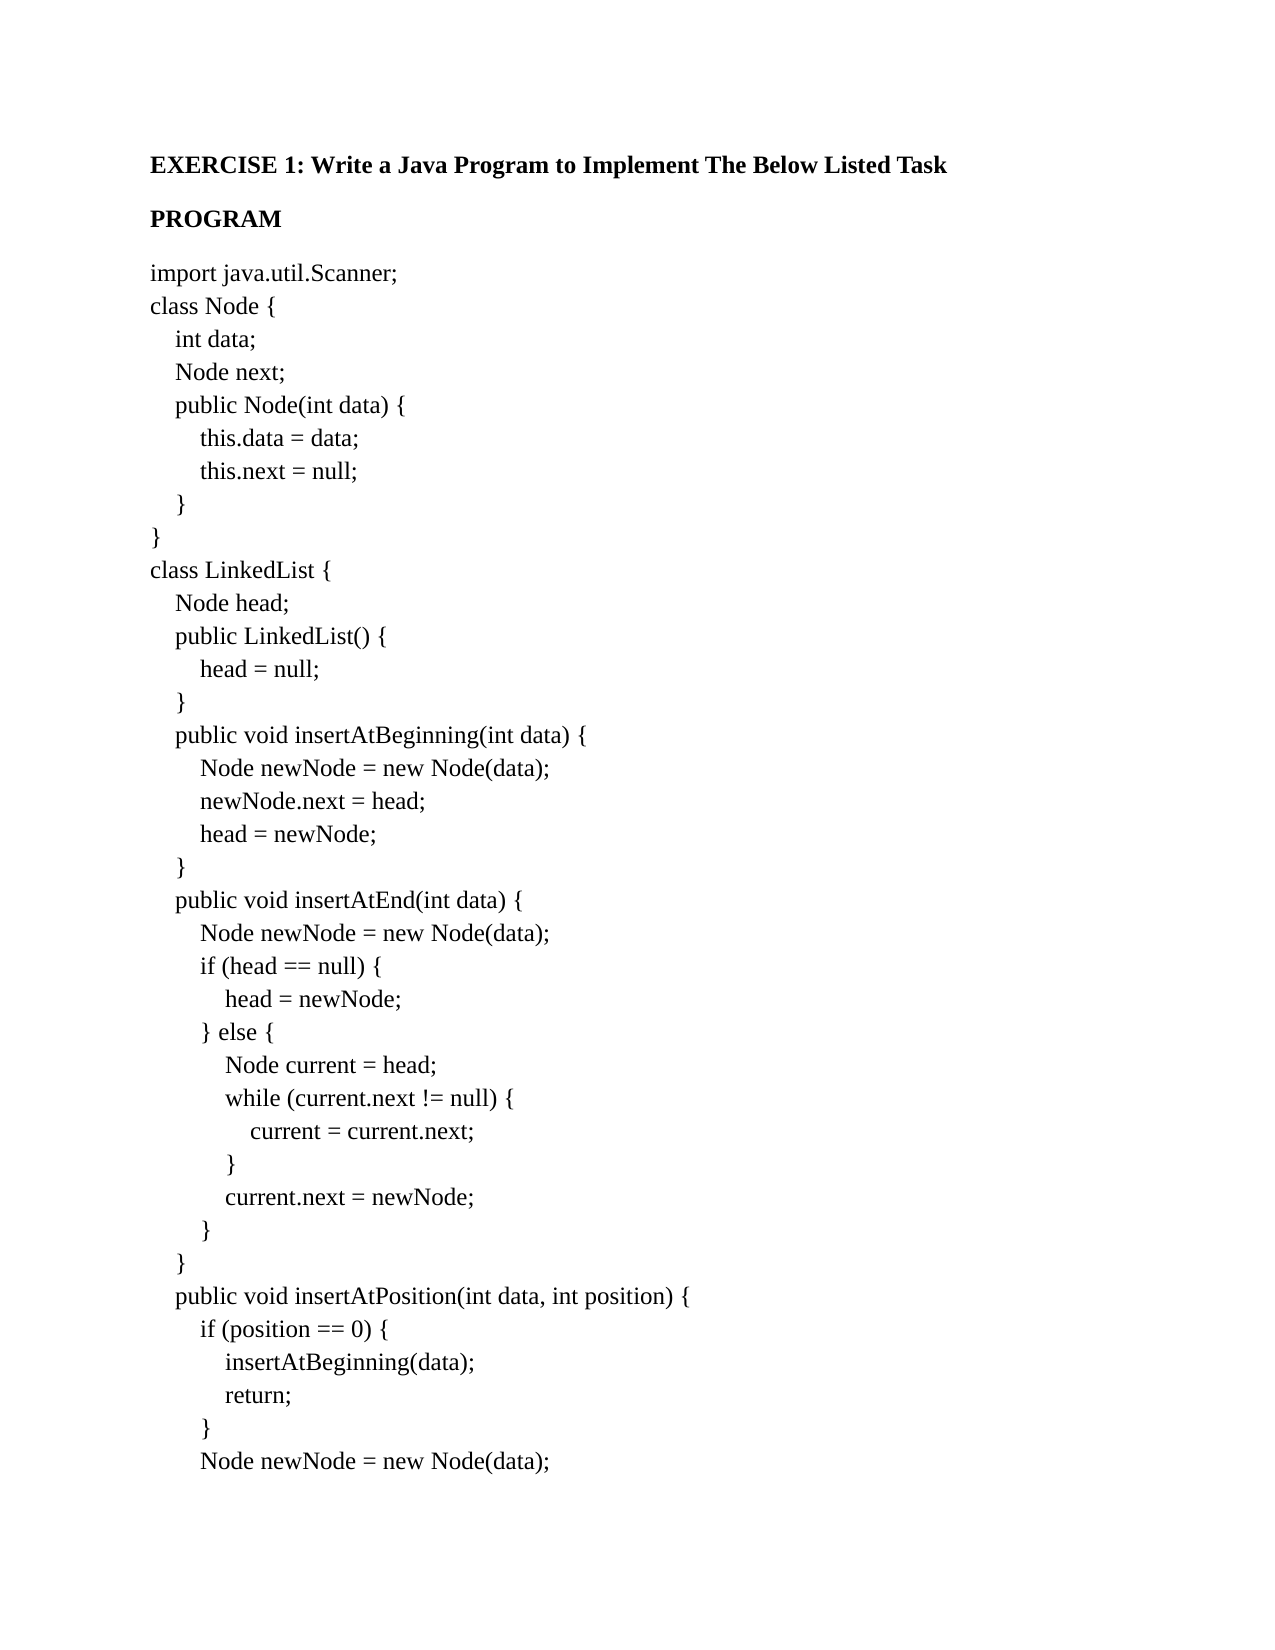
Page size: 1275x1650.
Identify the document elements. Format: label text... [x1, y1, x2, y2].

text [150, 258, 1125, 1475]
text PROGRAM [150, 204, 1125, 233]
text EXERCISE 1: Write a Java Program to Implement The Below Listed Task [150, 150, 1125, 179]
